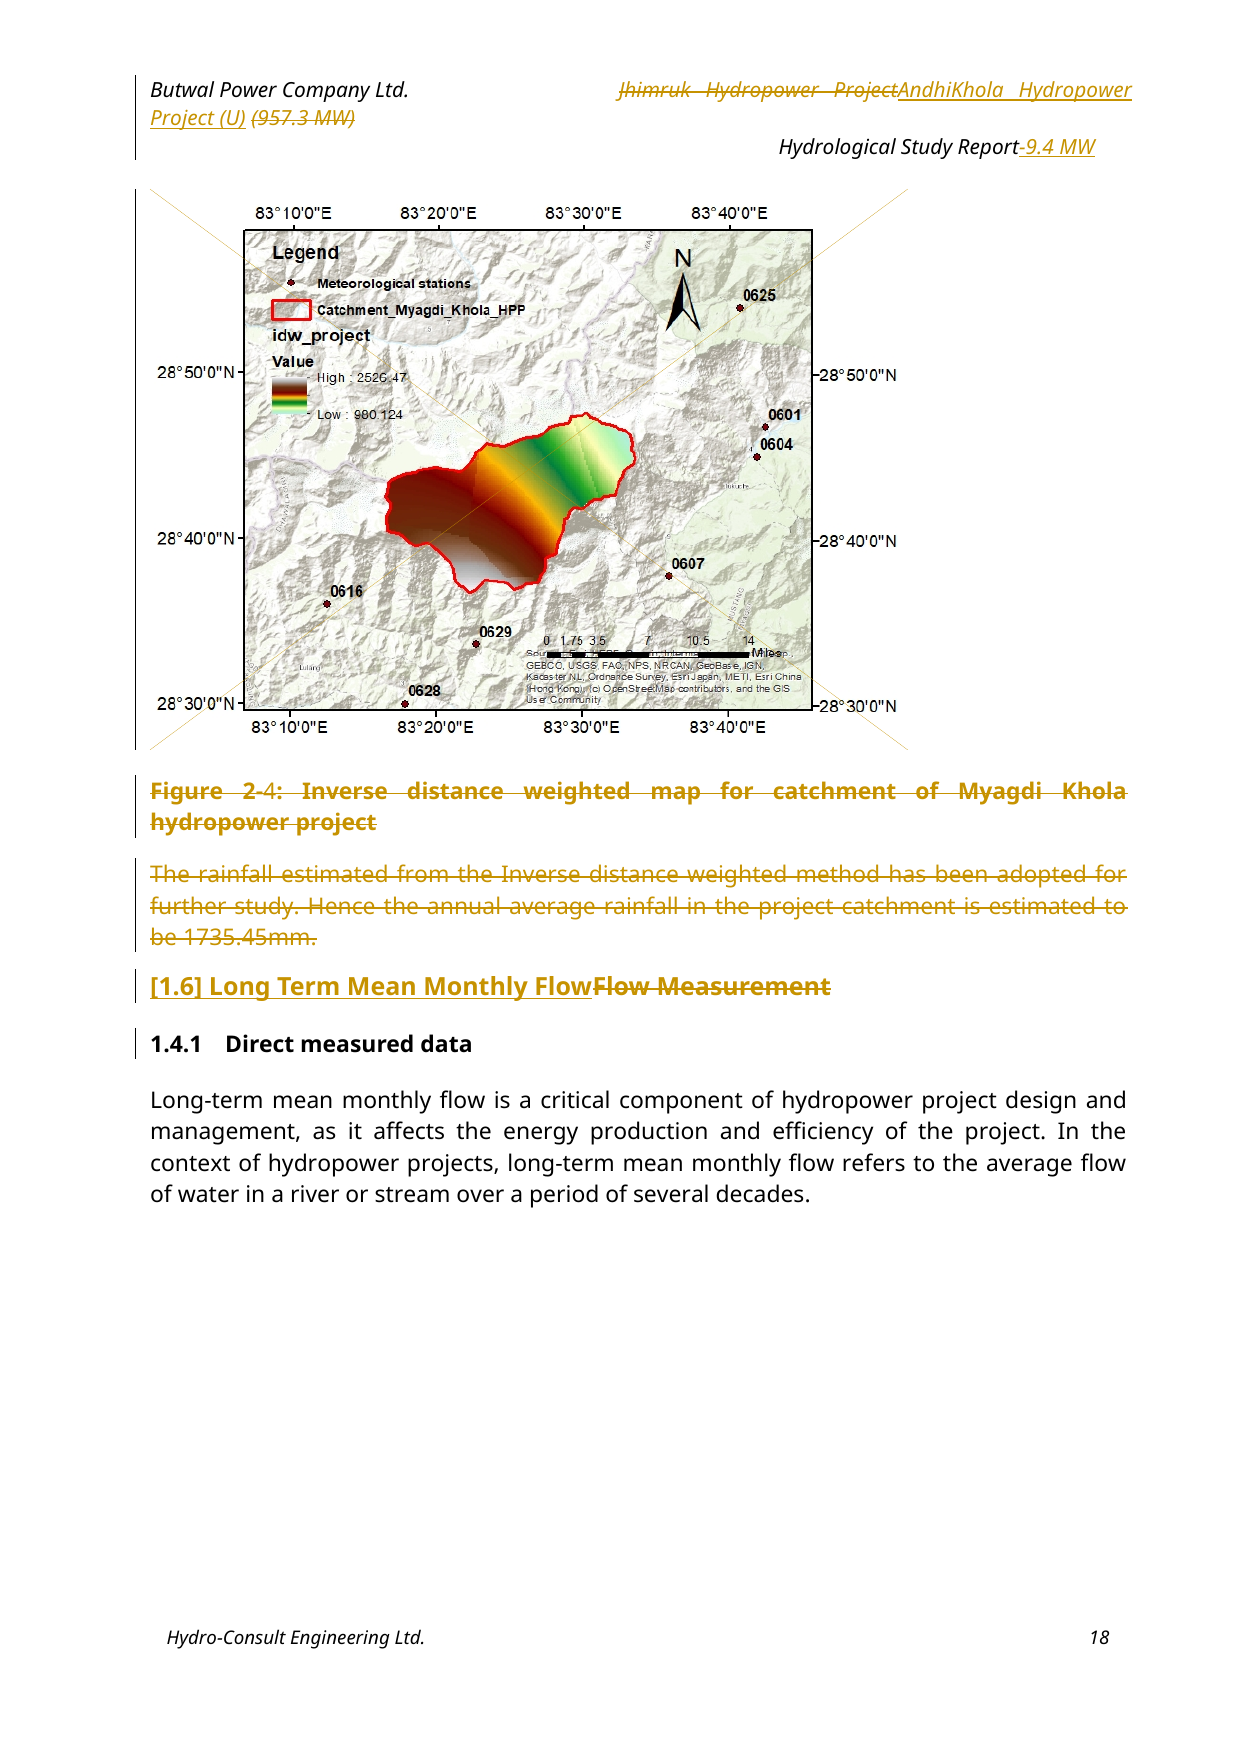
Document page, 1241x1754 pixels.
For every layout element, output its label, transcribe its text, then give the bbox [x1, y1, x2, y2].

picture [150, 190, 527, 749]
picture [530, 190, 908, 749]
text Long-term mean monthly flow is a critical component of hydropower project design and management, as it affects the energy production and efficiency of the project. In the context of hydropower projects, long-term mean monthly flow refers to the average flow of water in a river or stream over a period of several decades. [150, 1084, 1128, 1209]
subtitle Direct measured data [150, 1028, 1128, 1059]
picture [152, 189, 906, 468]
picture [150, 471, 908, 751]
